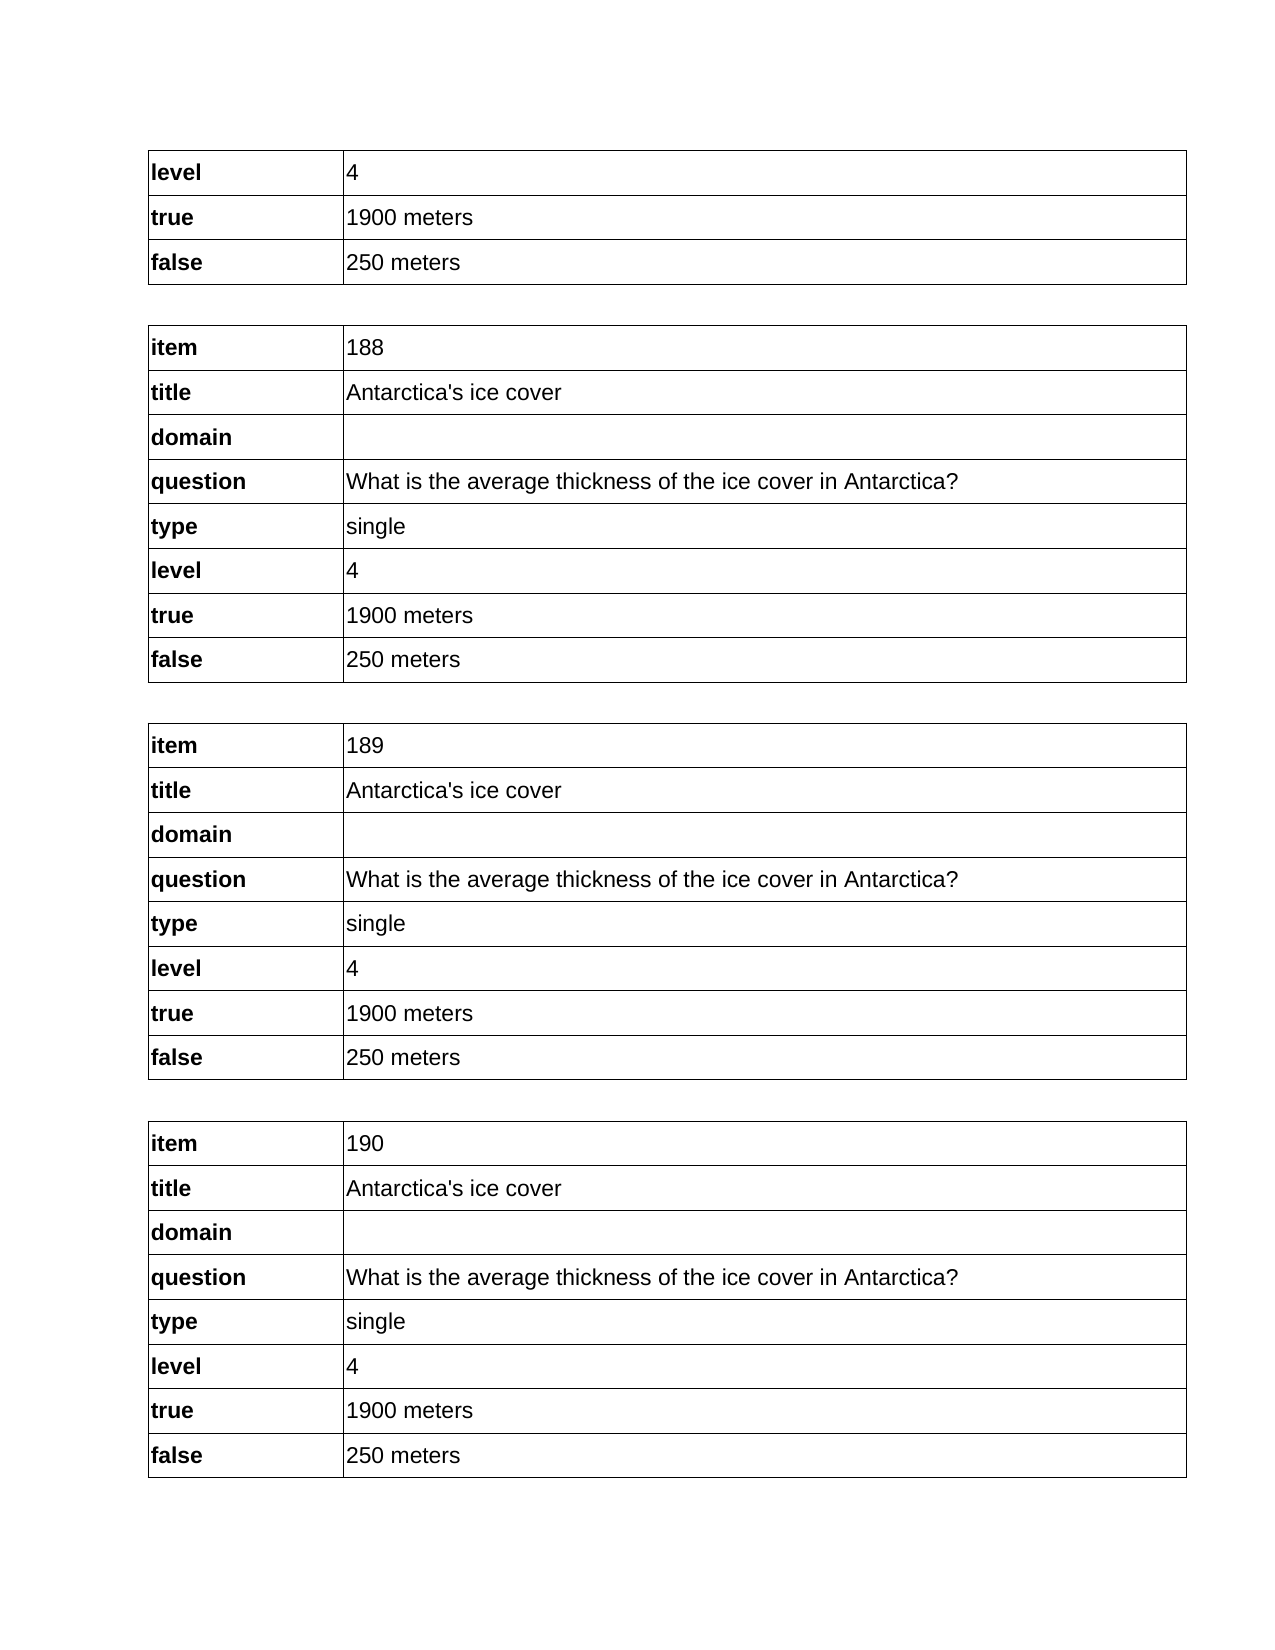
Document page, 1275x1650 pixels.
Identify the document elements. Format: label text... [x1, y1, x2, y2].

table_cell 4 [344, 151, 1186, 194]
table_cell false [149, 638, 343, 682]
table_cell 1900 meters [344, 594, 1186, 637]
table_cell true [149, 196, 343, 239]
table_cell question [149, 1255, 343, 1299]
table_cell false [149, 1434, 343, 1477]
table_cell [344, 1255, 1186, 1299]
table_cell [344, 813, 1186, 856]
table_cell false [149, 1036, 343, 1079]
table_cell question [149, 460, 343, 503]
table_cell true [149, 594, 343, 637]
table_cell 1900 meters [344, 1389, 1186, 1433]
table_cell 250 meters [344, 1434, 1186, 1477]
table_cell level [149, 1345, 343, 1388]
table_cell single [344, 504, 1186, 548]
table_cell What is the average thickness of the ice cover in Antarctica? [344, 858, 1186, 901]
table_cell Antarctica's ice cover [344, 1166, 1186, 1210]
table_cell title [149, 371, 343, 414]
table_cell [344, 1211, 1186, 1254]
table_cell question [149, 858, 343, 901]
table_cell Antarctica's ice cover [344, 768, 1186, 812]
table_cell domain [149, 415, 343, 459]
table_cell level [149, 549, 343, 592]
table_cell 1900 meters [344, 991, 1186, 1035]
table_header 190 [344, 1122, 1186, 1165]
table_cell 4 [344, 549, 1186, 592]
table_cell false [149, 240, 343, 284]
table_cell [344, 460, 1186, 503]
table_cell 250 meters [344, 638, 1186, 682]
table_cell true [149, 1389, 343, 1433]
table_cell type [149, 504, 343, 548]
table_cell level [149, 151, 343, 194]
table_cell single [344, 1300, 1186, 1343]
table_cell 4 [344, 947, 1186, 990]
table_cell 250 meters [344, 240, 1186, 284]
table_cell 250 meters [344, 1036, 1186, 1079]
table_cell title [149, 1166, 343, 1210]
table_header item [149, 724, 343, 767]
table_cell level [149, 947, 343, 990]
table_cell true [149, 991, 343, 1035]
table_cell type [149, 902, 343, 946]
table_header item [149, 326, 343, 369]
table_cell Antarctica's ice cover [344, 371, 1186, 414]
table_cell title [149, 768, 343, 812]
table_cell [344, 415, 1186, 459]
table_cell type [149, 1300, 343, 1343]
table_header item [149, 1122, 343, 1165]
table_header 188 [344, 326, 1186, 369]
table_cell 1900 meters [344, 196, 1186, 239]
table_cell 4 [344, 1345, 1186, 1388]
table_cell single [344, 902, 1186, 946]
table_cell domain [149, 813, 343, 856]
table_header 189 [344, 724, 1186, 767]
table_cell domain [149, 1211, 343, 1254]
